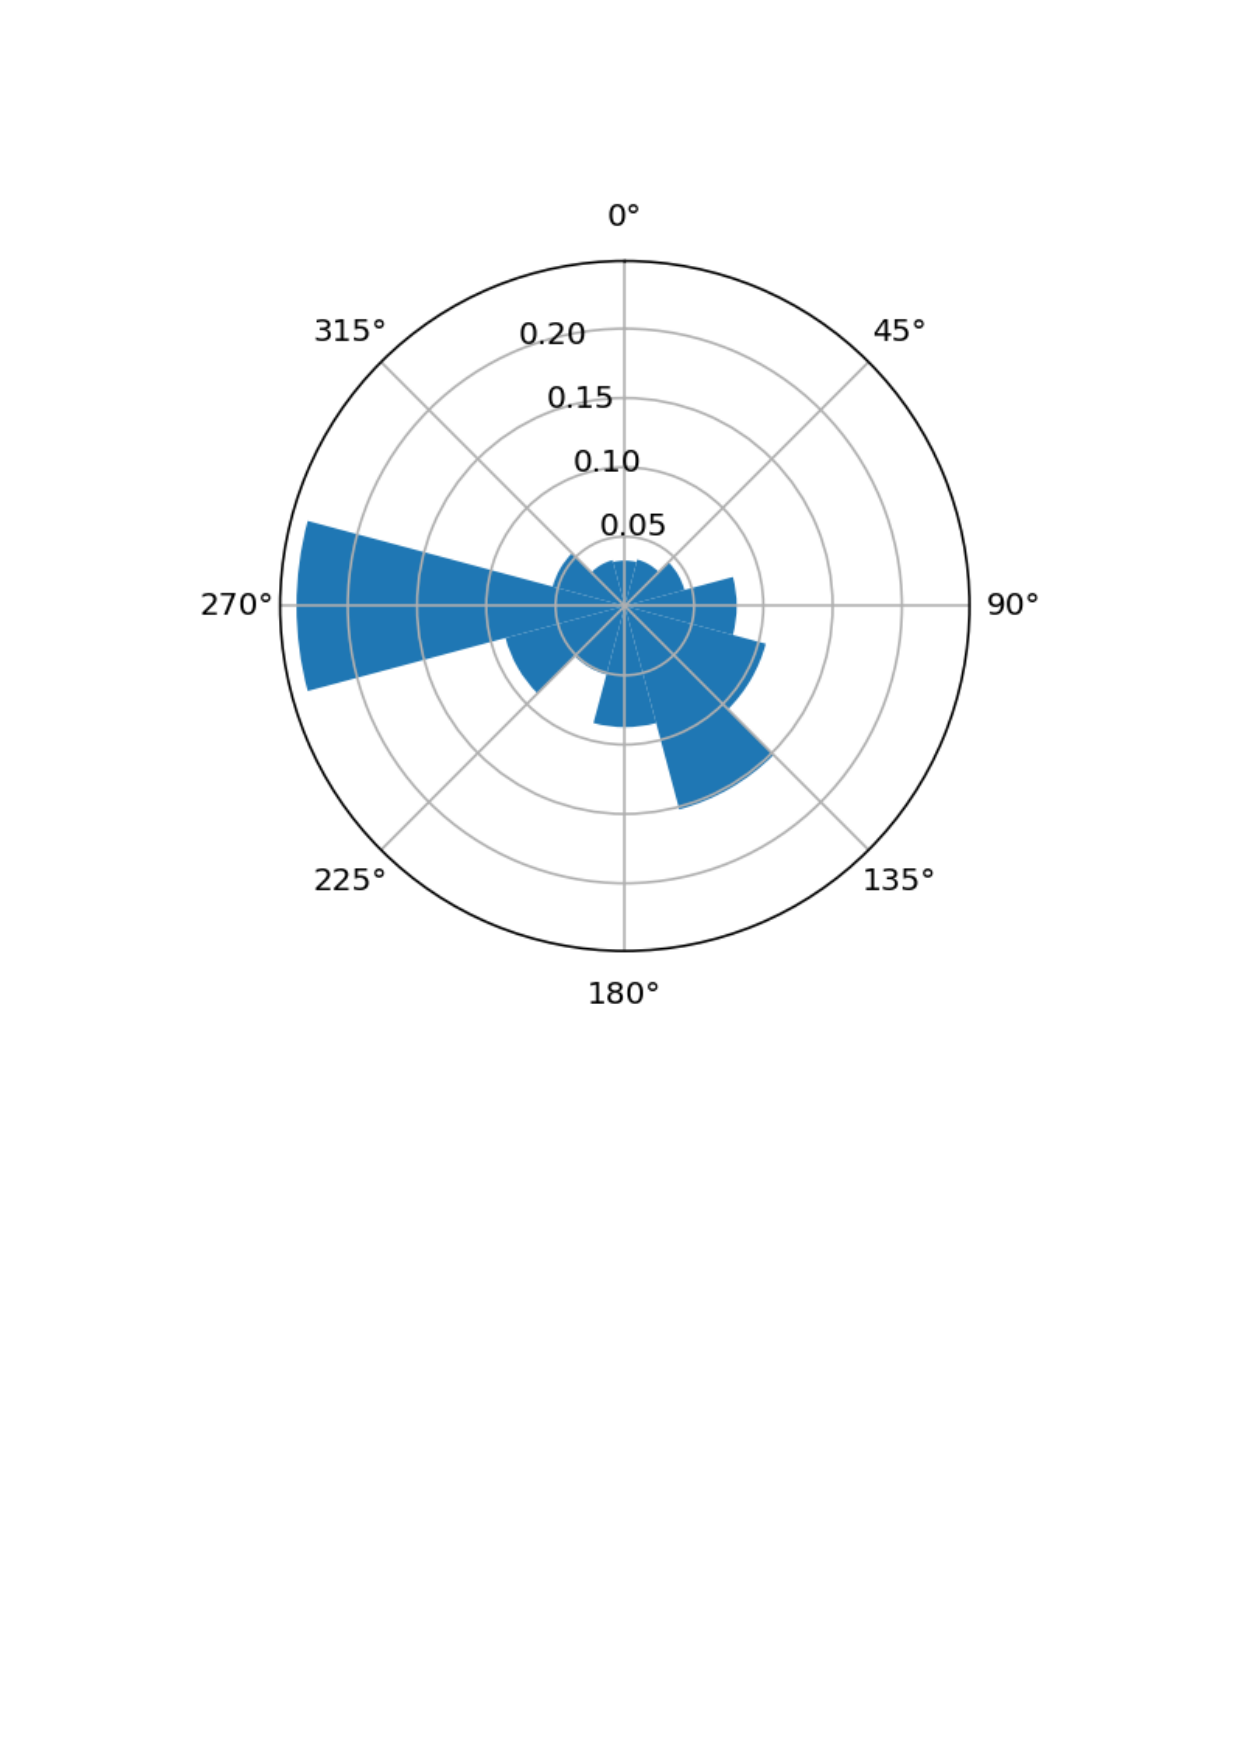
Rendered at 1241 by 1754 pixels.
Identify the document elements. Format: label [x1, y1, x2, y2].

picture [177, 181, 1063, 1032]
